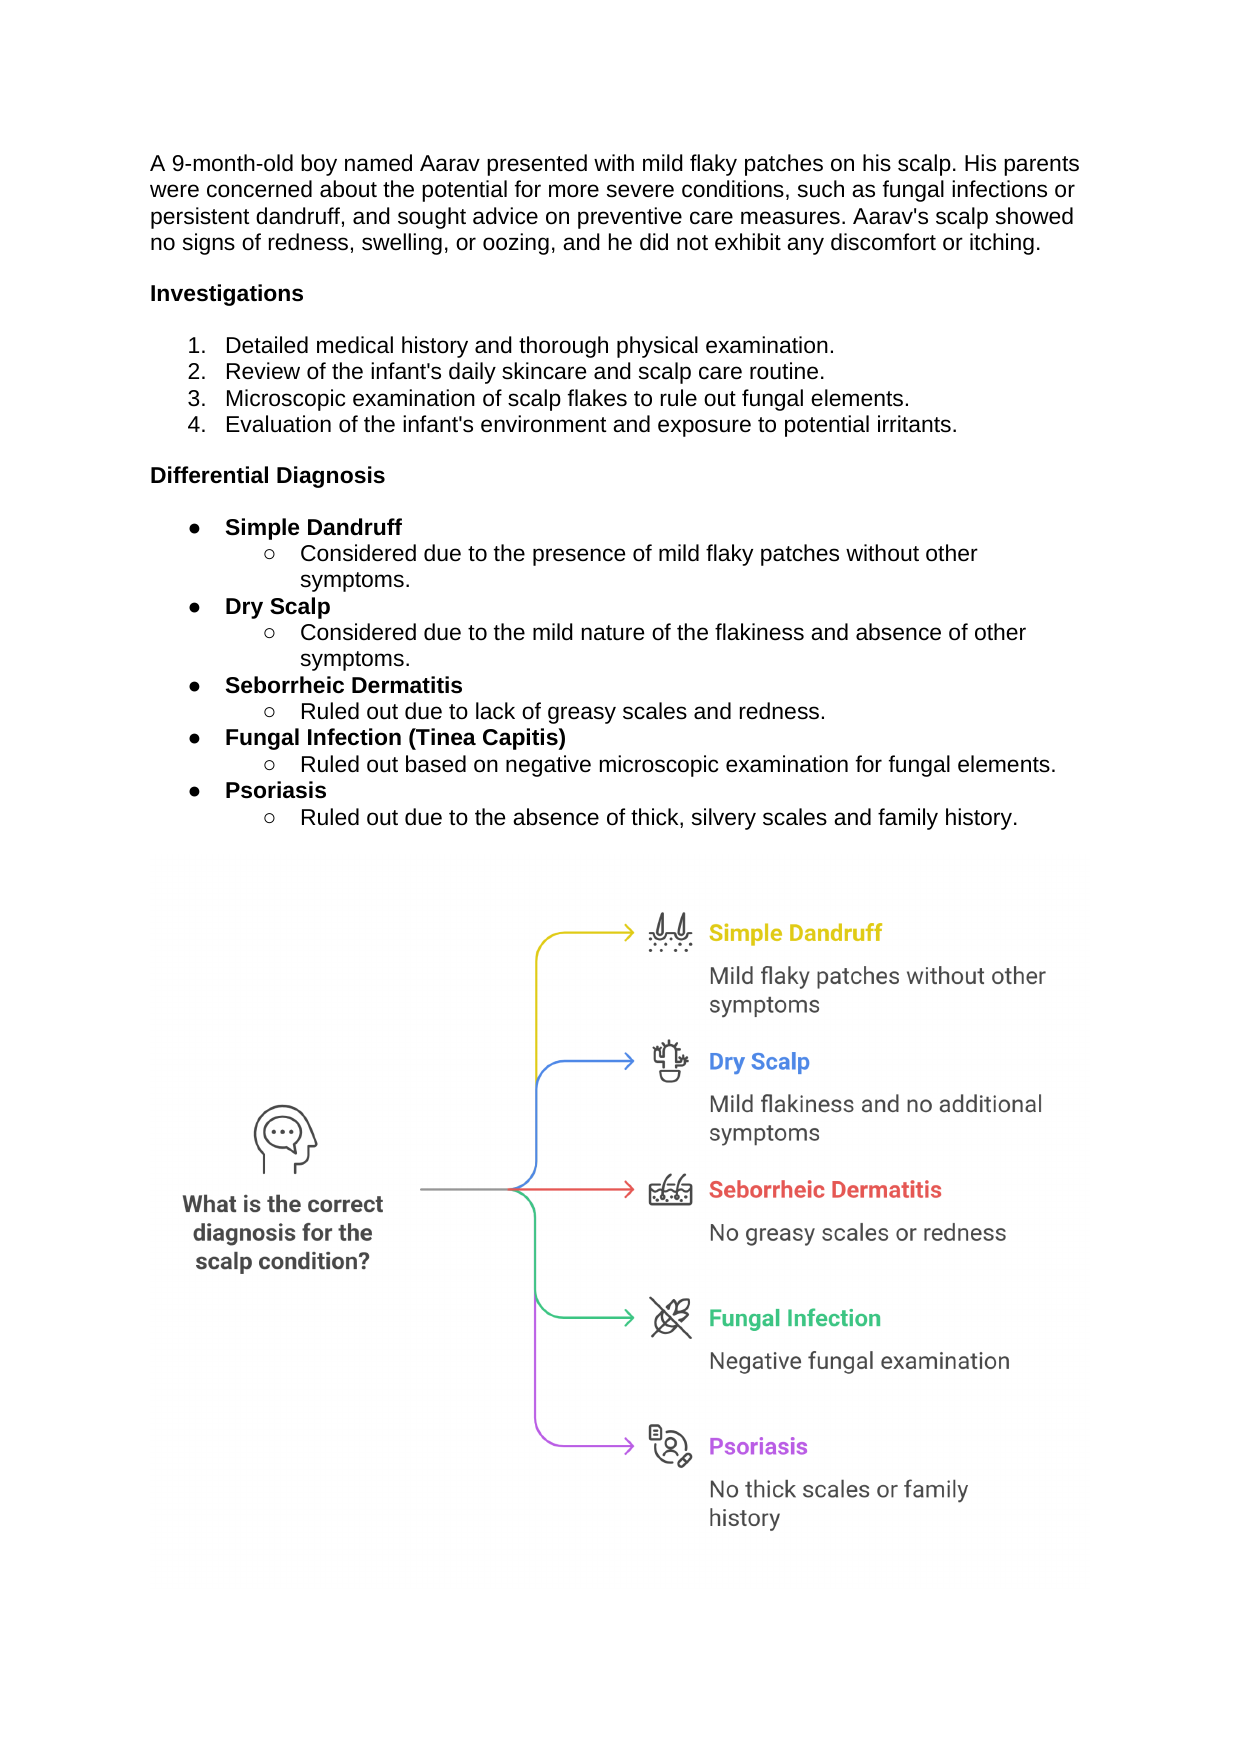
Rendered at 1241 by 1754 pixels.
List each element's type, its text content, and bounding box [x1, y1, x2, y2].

list Ruled out due to lack of greasy scales and redness. [262, 698, 1090, 724]
subtitle Investigations [150, 280, 1090, 307]
list Microscopic examination of scalp flakes to rule out fungal elements. [187, 384, 1090, 411]
list Ruled out due to the absence of thick, silvery scales and family history. [262, 803, 1090, 830]
list Psoriasis [187, 777, 1090, 803]
list Considered due to the presence of mild flaky patches without other symptoms. [262, 540, 1090, 593]
list Considered due to the mild nature of the flakiness and absence of other symptoms. [262, 619, 1090, 672]
list Evaluation of the infant's environment and exposure to potential irritants. [187, 411, 1090, 437]
list Ruled out based on negative microscopic examination for fungal elements. [262, 751, 1090, 777]
list Fungal Infection (Tinea Capitis) [187, 724, 1090, 751]
picture [150, 854, 1091, 1589]
list Simple Dandruff [187, 513, 1090, 540]
text A 9-month-old boy named Aarav presented with mild flaky patches on his scalp. His parents were concerned about the potential for more severe conditions, such as fungal infections or persistent dandruff, and sought advice on preventive care measures. Aarav's scalp showed no signs of redness, swelling, or oozing, and he did not exhibit any discomfort or itching. [150, 150, 1090, 255]
list Dry Scalp [187, 593, 1090, 619]
subtitle Differential Diagnosis [150, 462, 1090, 488]
list Review of the infant's daily skincare and scalp care routine. [187, 358, 1090, 384]
list Seborrheic Dermatitis [187, 672, 1090, 698]
list Detailed medical history and thorough physical examination. [187, 332, 1090, 358]
